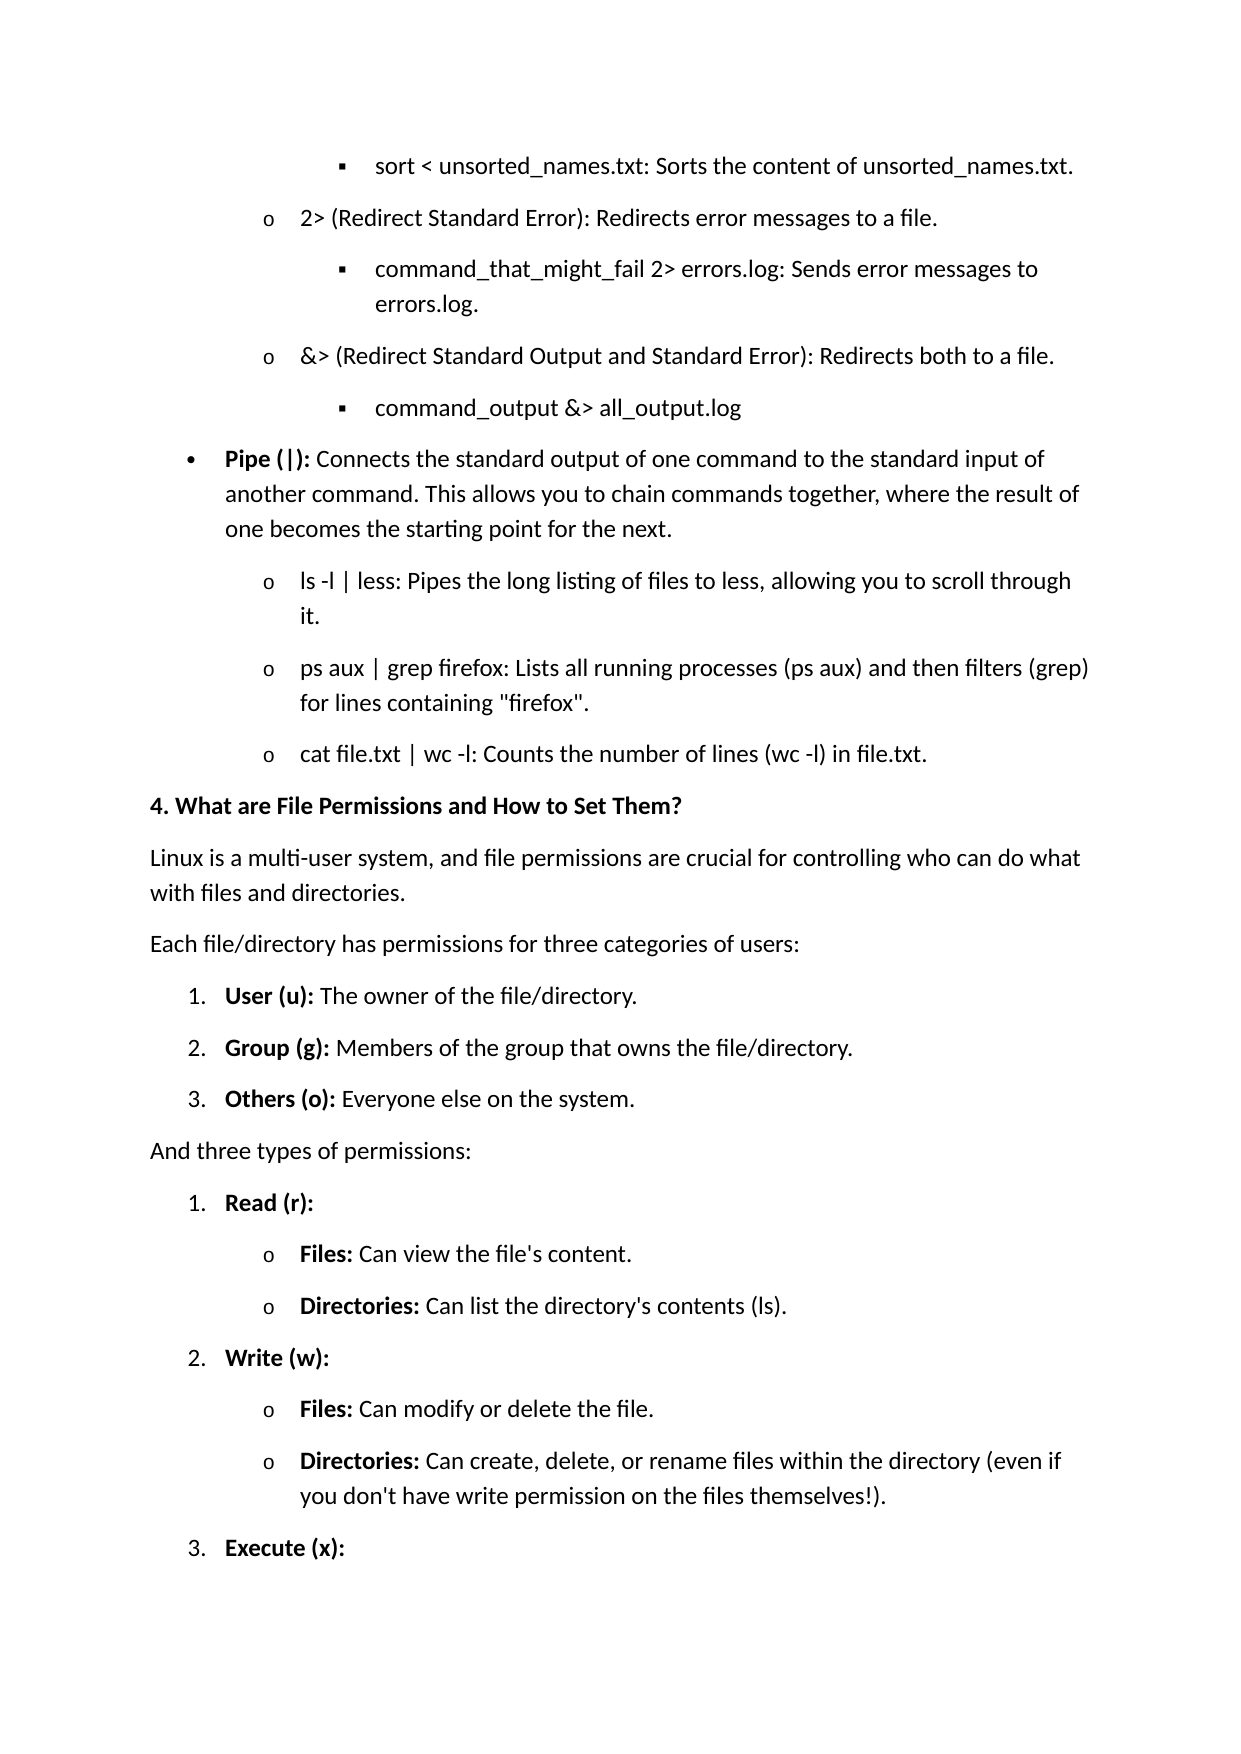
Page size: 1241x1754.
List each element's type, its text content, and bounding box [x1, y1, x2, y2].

list User (u): The owner of the file/directory. [187, 980, 1090, 1011]
list ls -l | less: Pipes the long listing of files to less, allowing you to scroll through it. [262, 565, 1090, 631]
list Files: Can view the file's content. [262, 1238, 1090, 1269]
list cat file.txt | wc -l: Counts the number of lines (wc -l) in file.txt. [262, 738, 1090, 769]
list Pipe (|): Connects the standard output of one command to the standard input of another command. This allows you to chain commands together, where the result of one becomes the starting point for the next. [187, 443, 1090, 544]
list &> (Redirect Standard Output and Standard Error): Redirects both to a file. [262, 340, 1090, 371]
list Execute (x): [187, 1532, 1090, 1562]
text Linux is a multi-user system, and file permissions are crucial for controlling who can do what with files and directories. [150, 842, 1090, 907]
text And three types of permissions: [150, 1135, 1090, 1166]
text Each file/directory has permissions for three categories of users: [150, 928, 1090, 959]
text 4. What are File Permissions and How to Set Them? [150, 790, 1090, 821]
list Write (w): [187, 1342, 1090, 1372]
list 2> (Redirect Standard Error): Redirects error messages to a file. [262, 202, 1090, 232]
list command_that_might_fail 2> errors.log: Sends error messages to errors.log. [337, 253, 1090, 319]
list Directories: Can list the directory's contents (ls). [262, 1290, 1090, 1321]
list Others (o): Everyone else on the system. [187, 1083, 1090, 1114]
list command_output &> all_output.log [337, 392, 1090, 422]
list Directories: Can create, delete, or rename files within the directory (even if you don't have write permission on the files themselves!). [262, 1445, 1090, 1511]
list sort < unsorted_names.txt: Sorts the content of unsorted_names.txt. [337, 150, 1090, 181]
list Files: Can modify or delete the file. [262, 1393, 1090, 1424]
list Read (r): [187, 1187, 1090, 1217]
list Group (g): Members of the group that owns the file/directory. [187, 1032, 1090, 1062]
list ps aux | grep firefox: Lists all running processes (ps aux) and then filters (grep) for lines containing "firefox". [262, 652, 1090, 717]
